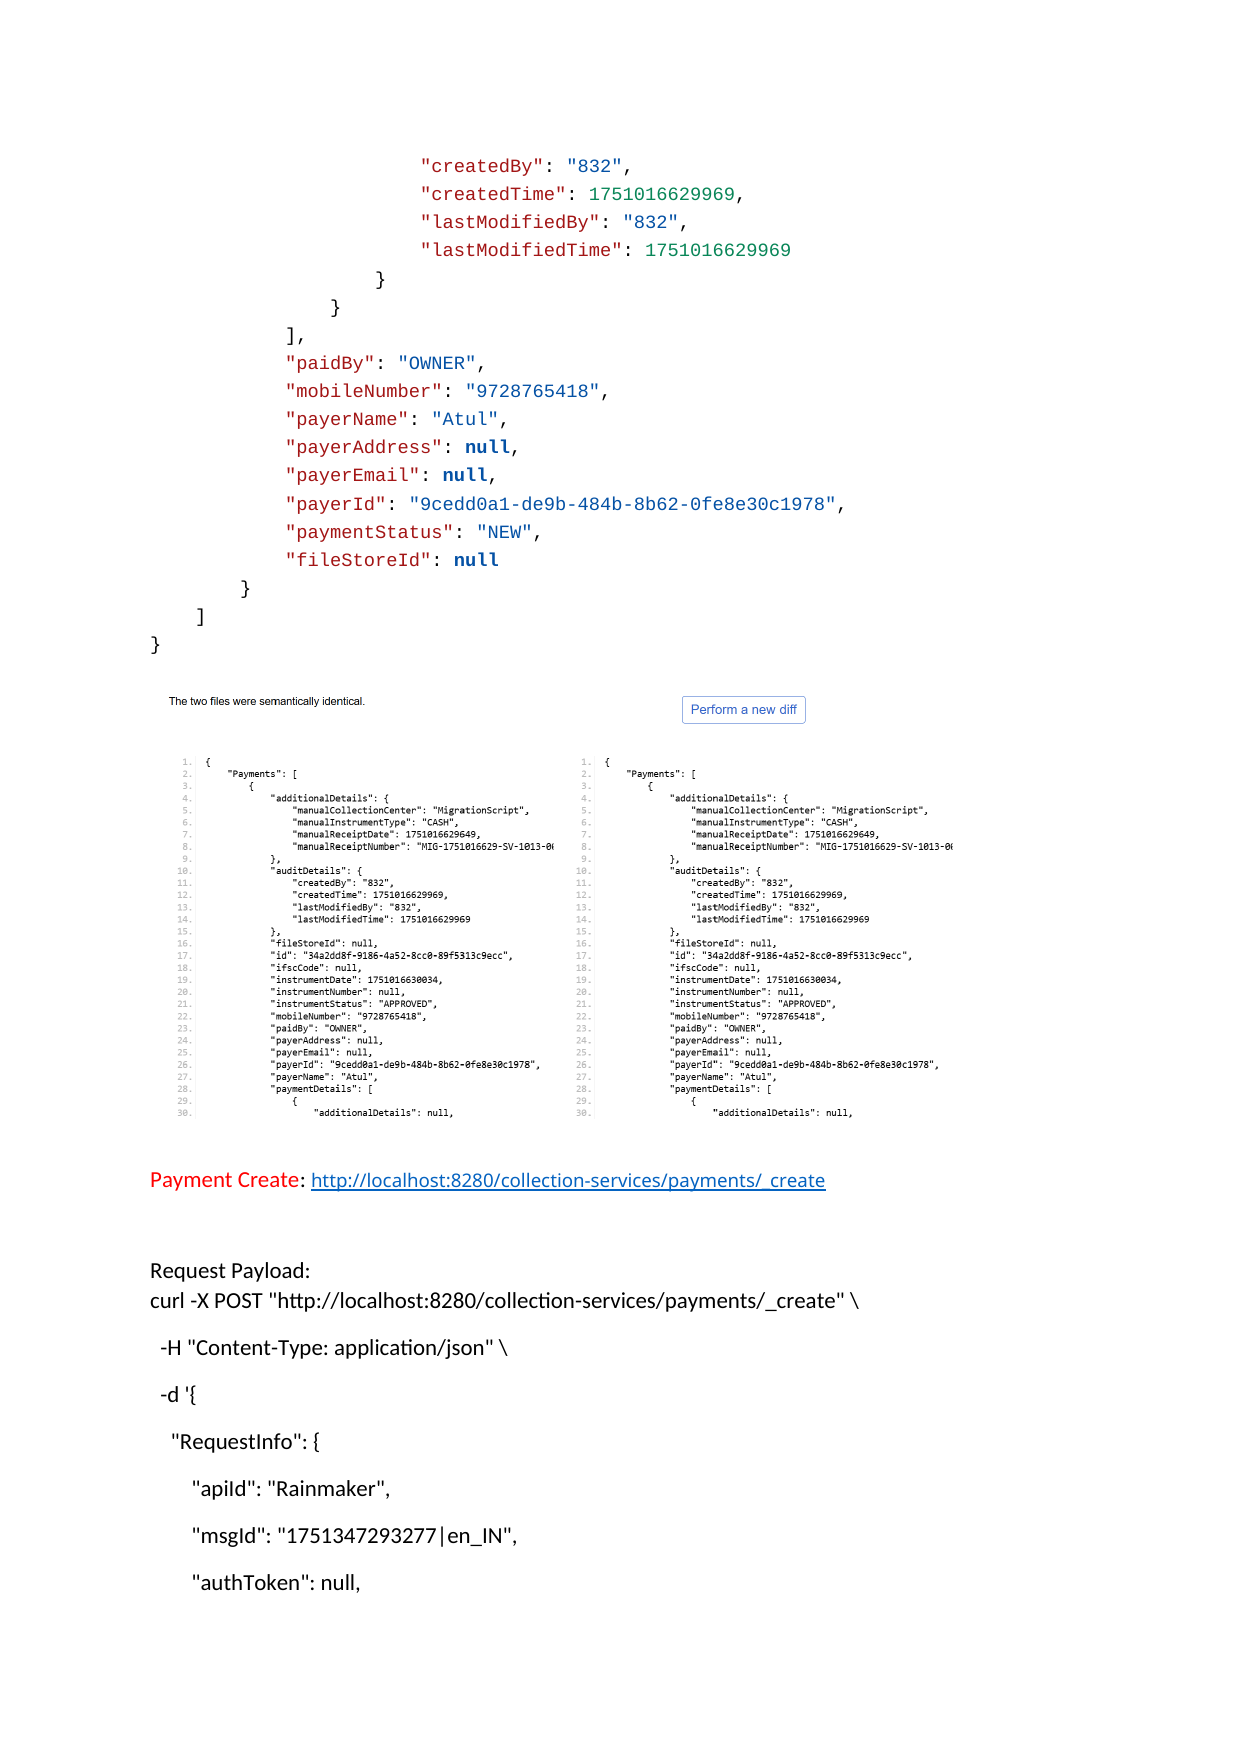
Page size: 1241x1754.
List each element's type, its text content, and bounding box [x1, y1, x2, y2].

text Request Payload: curl -X POST "http://localhost:8280/collection-services/payments/_create" \ [150, 1256, 1090, 1314]
text -d '{ [150, 1380, 1090, 1408]
text } [150, 628, 1090, 656]
text Payment Create: http://localhost:8280/collection-services/payments/_create [150, 1165, 1090, 1193]
text "payerEmail": null, [150, 459, 1090, 487]
text "mobileNumber": "9728765418", [150, 375, 1090, 403]
text "paymentStatus": "NEW", [150, 516, 1090, 544]
text "authToken": null, [150, 1568, 1090, 1596]
text "createdTime": 1751016629969, [150, 178, 1090, 206]
text "apiId": "Rainmaker", [150, 1474, 1090, 1502]
text } [150, 291, 1090, 319]
text "createdBy": "832", [150, 150, 1090, 178]
text } [150, 262, 1090, 291]
text "fileStoreId": null [150, 544, 1090, 572]
text "payerAddress": null, [150, 431, 1090, 459]
text ] [150, 600, 1090, 628]
text "lastModifiedTime": 1751016629969 [150, 234, 1090, 262]
text "paidBy": "OWNER", [150, 347, 1090, 375]
text "lastModifiedBy": "832", [150, 206, 1090, 234]
text ], [150, 319, 1090, 347]
text "payerId": "9cedd0a1-de9b-484b-8b62-0fe8e30c1978", [150, 487, 1090, 516]
text "RequestInfo": { [150, 1427, 1090, 1455]
text -H "Content-Type: application/json" \ [150, 1333, 1090, 1361]
text } [150, 572, 1090, 600]
picture [150, 684, 1091, 1119]
text "msgId": "1751347293277|en_IN", [150, 1521, 1090, 1549]
text "payerName": "Atul", [150, 403, 1090, 431]
